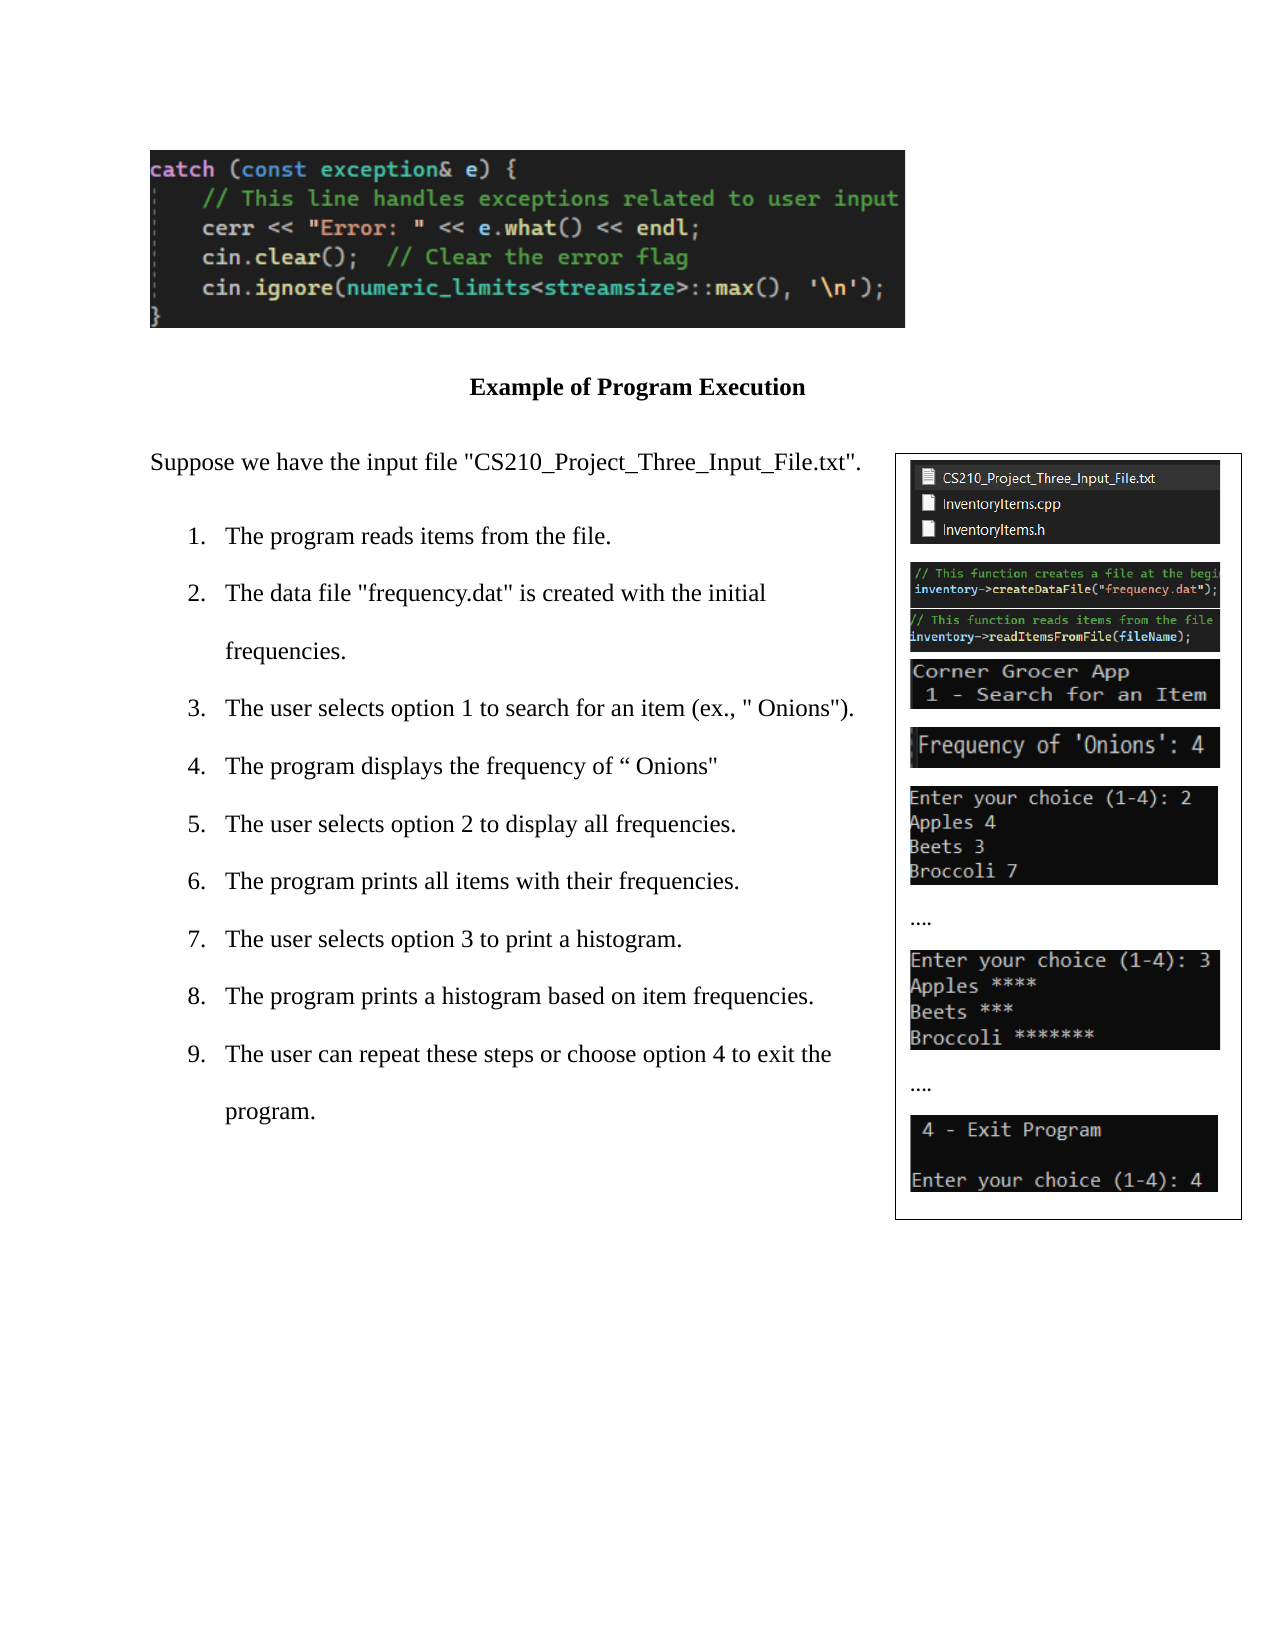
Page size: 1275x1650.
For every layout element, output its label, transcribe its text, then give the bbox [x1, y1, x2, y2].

list The program displays the frequency of “ Onions" [187, 751, 895, 780]
list The user selects option 1 to search for an item (ex., " Onions"). [187, 693, 895, 722]
list The program reads items from the file. [187, 521, 895, 549]
picture [910, 562, 1221, 608]
picture [910, 950, 1221, 1050]
list The user selects option 2 to display all frequencies. [187, 809, 895, 838]
list The data file "frequency.dat" is created with the initial frequencies. [187, 578, 895, 664]
picture [910, 786, 1218, 885]
picture [910, 1115, 1218, 1192]
picture [910, 609, 1221, 652]
text Example of Program Execution [150, 372, 1125, 401]
list The user can repeat these steps or choose option 4 to exit the program. [187, 1039, 895, 1125]
list The user selects option 3 to print a histogram. [187, 924, 895, 953]
list The program prints all items with their frequencies. [187, 866, 895, 895]
picture [910, 460, 1221, 544]
picture [910, 727, 1221, 768]
picture [150, 150, 905, 328]
list The program prints a histogram based on item frequencies. [187, 981, 895, 1010]
text Suppose we have the input file "CS210_Project_Three_Input_File.txt". [150, 447, 1125, 475]
picture [910, 659, 1221, 709]
